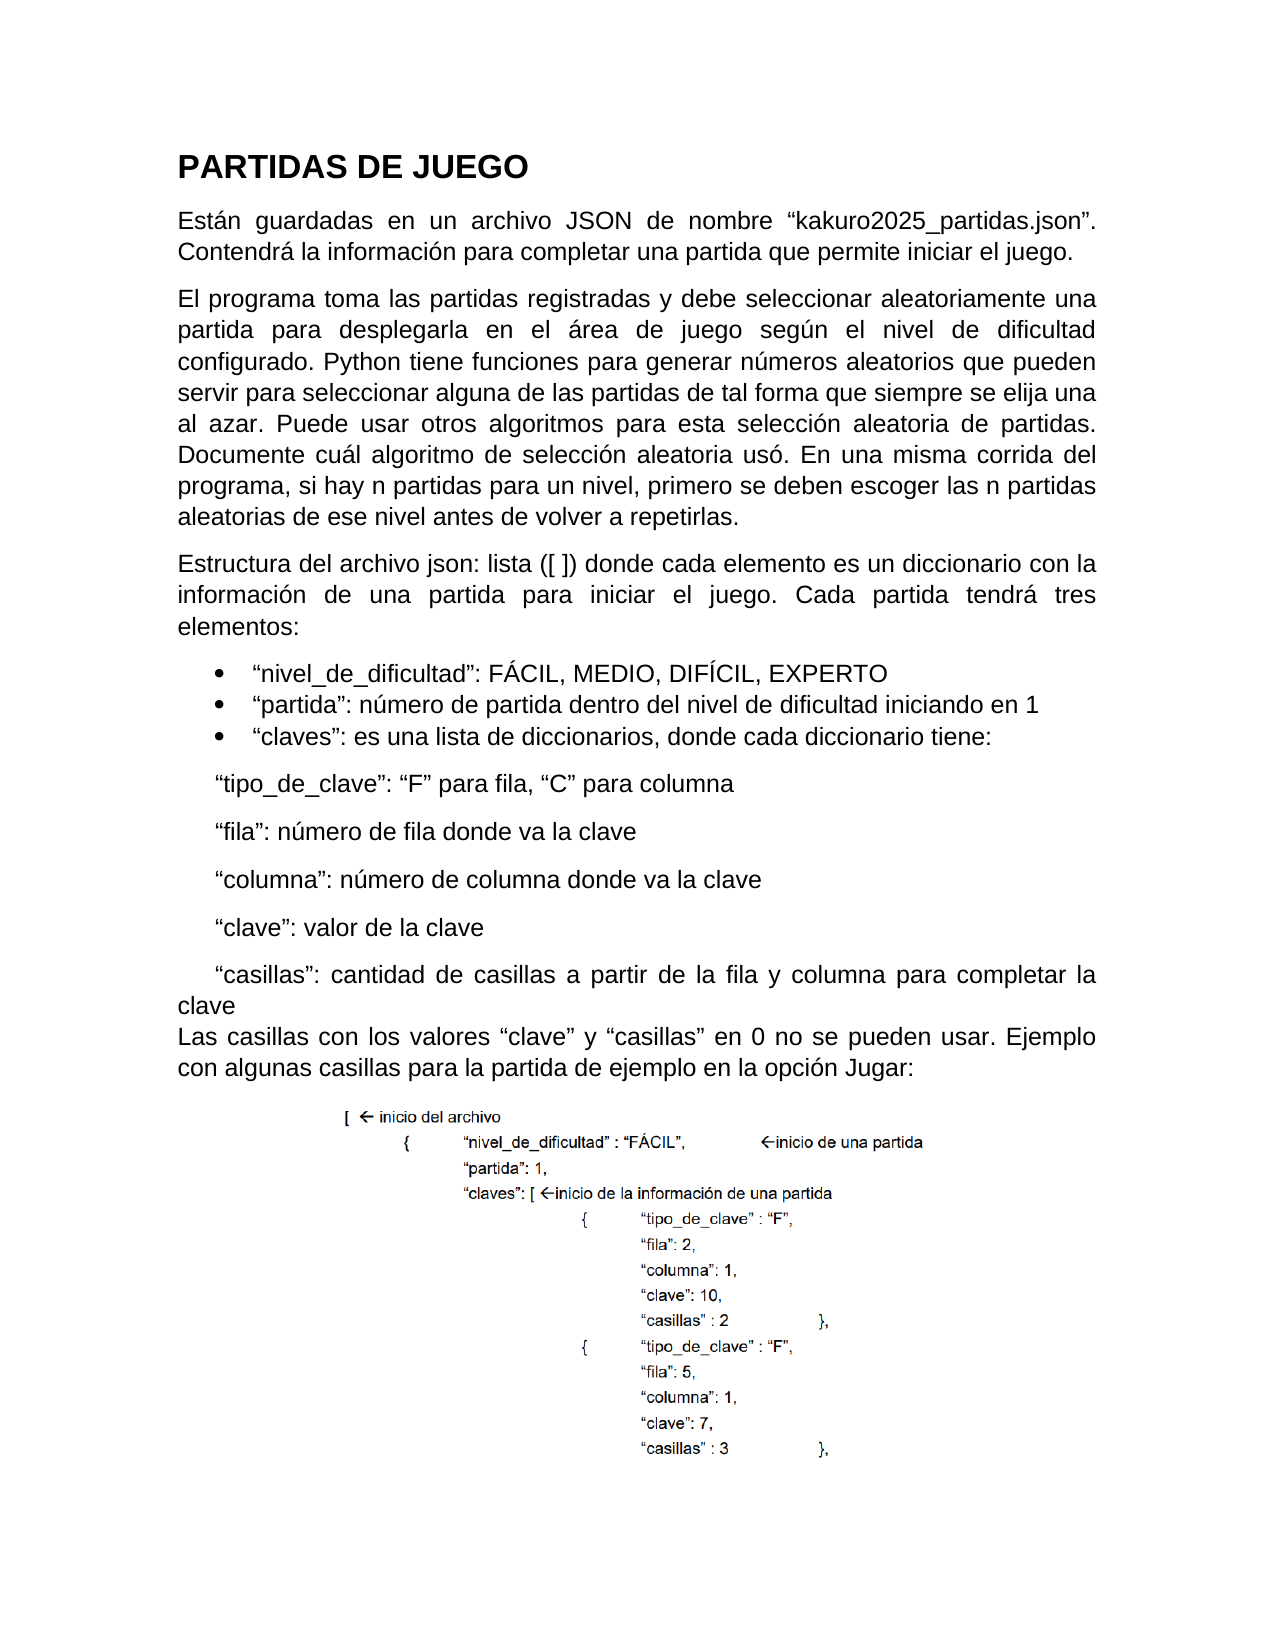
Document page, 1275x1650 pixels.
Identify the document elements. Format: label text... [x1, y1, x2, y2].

list “partida”: número de partida dentro del nivel de dificultad iniciando en 1 [215, 690, 1098, 719]
text Están guardadas en un archivo JSON de nombre “kakuro2025_partidas.json”. Contendrá la información para completar una partida que permite iniciar el juego. [177, 206, 1098, 266]
text “fila”: número de fila donde va la clave [177, 817, 1098, 846]
picture [331, 1101, 944, 1463]
text El programa toma las partidas registradas y debe seleccionar aleatoriamente una partida para desplegarla en el área de juego según el nivel de dificultad configurado. Python tiene funciones para generar números aleatorios que pueden servir para seleccionar alguna de las partidas de tal forma que siempre se elija una al azar. Puede usar otros algoritmos para esta selección aleatoria de partidas. Documente cuál algoritmo de selección aleatoria usó. En una misma corrida del programa, si hay n partidas para un nivel, primero se deben escoger las n partidas aleatorias de ese nivel antes de volver a repetirlas. [177, 284, 1098, 531]
subtitle PARTIDAS DE JUEGO [177, 148, 1098, 186]
text “casillas”: cantidad de casillas a partir de la fila y columna para completar la clave Las casillas con los valores “clave” y “casillas” en 0 no se pueden usar. Ejemplo con algunas casillas para la partida de ejemplo en la opción Jugar: [177, 960, 1098, 1082]
text “clave”: valor de la clave [177, 912, 1098, 941]
text Estructura del archivo json: lista ([ ]) donde cada elemento es un diccionario con la información de una partida para iniciar el juego. Cada partida tendrá tres elementos: [177, 549, 1098, 640]
text “columna”: número de columna donde va la clave [177, 865, 1098, 893]
text “tipo_de_clave”: “F” para fila, “C” para columna [177, 769, 1098, 798]
list “nivel_de_dificultad”: FÁCIL, MEDIO, DIFÍCIL, EXPERTO [215, 659, 1098, 688]
list “claves”: es una lista de diccionarios, donde cada diccionario tiene: [215, 722, 1098, 750]
